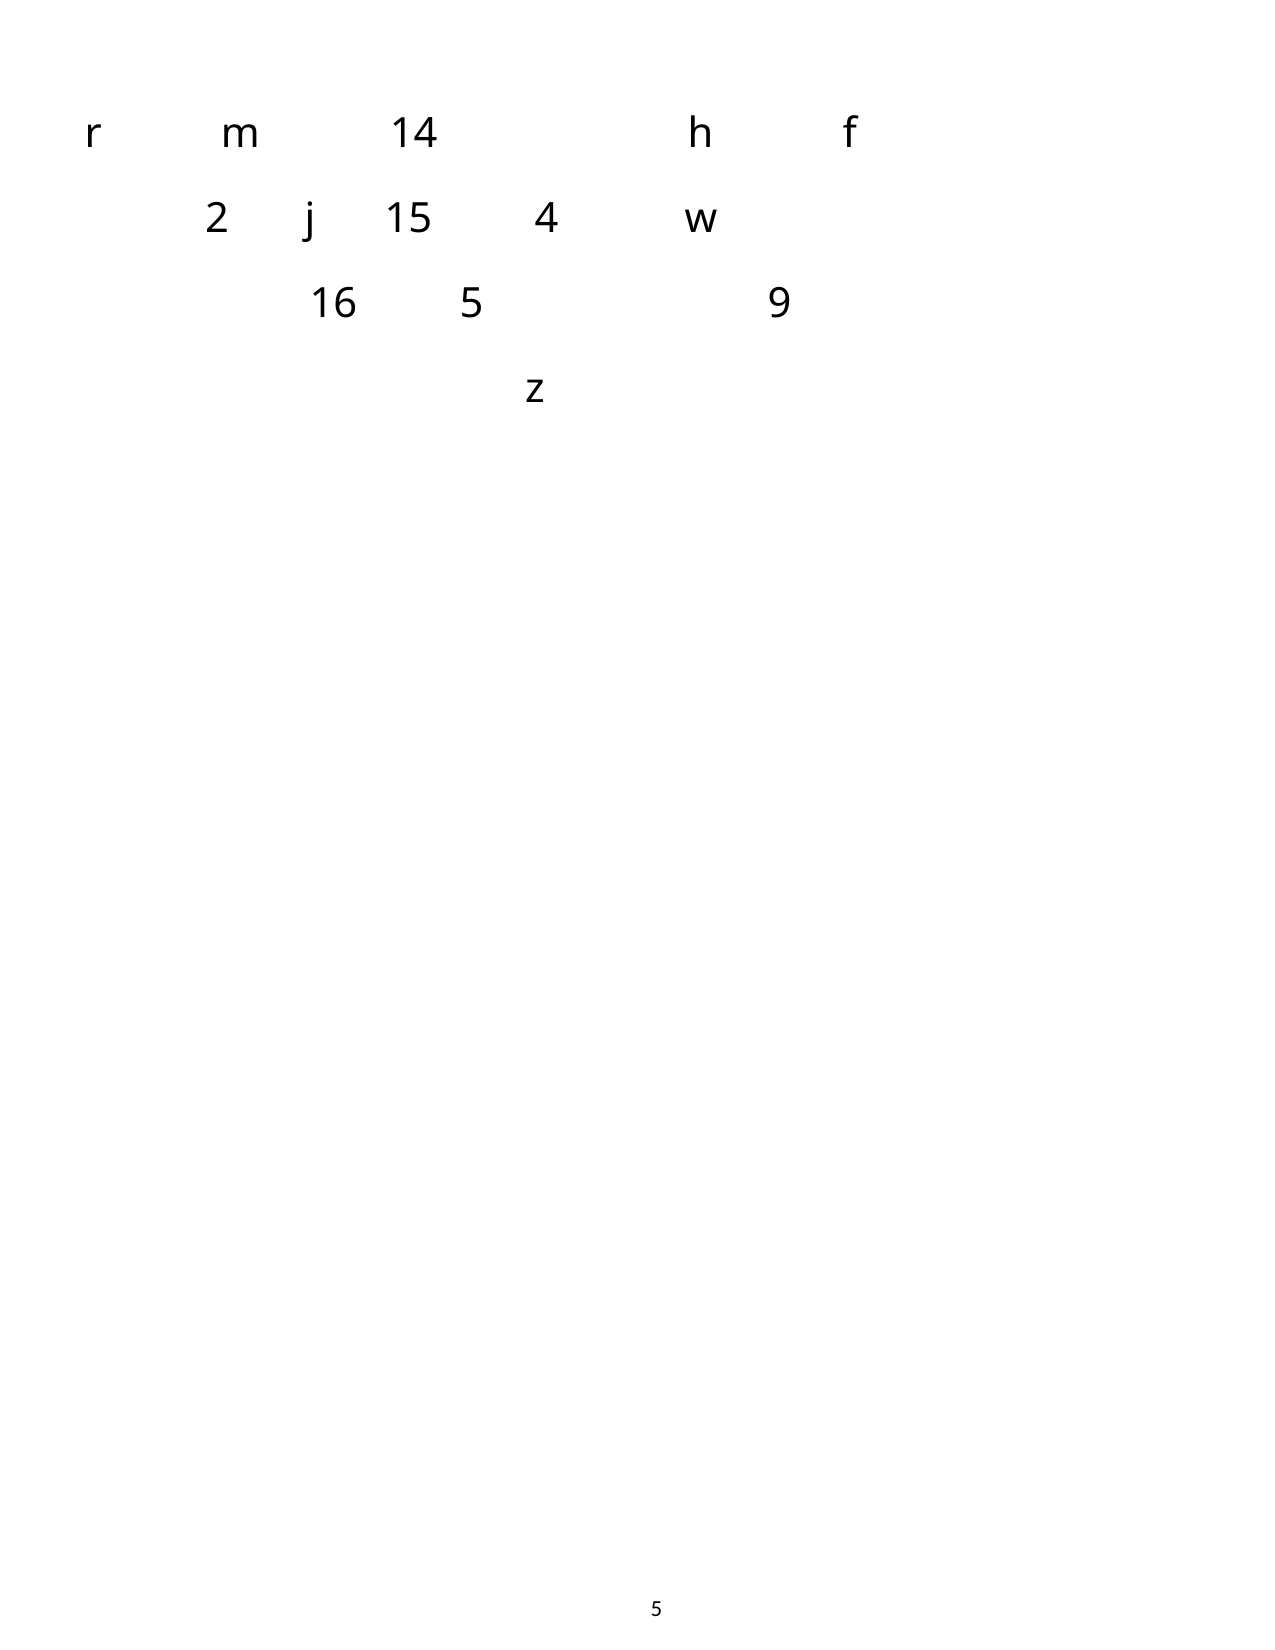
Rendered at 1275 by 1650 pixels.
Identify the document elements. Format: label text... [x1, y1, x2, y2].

text 2 j 15 4 w [84, 188, 1228, 245]
text z [84, 358, 1228, 415]
text r m 14 h f [84, 103, 1228, 160]
text 16 5 9 [84, 273, 1228, 330]
